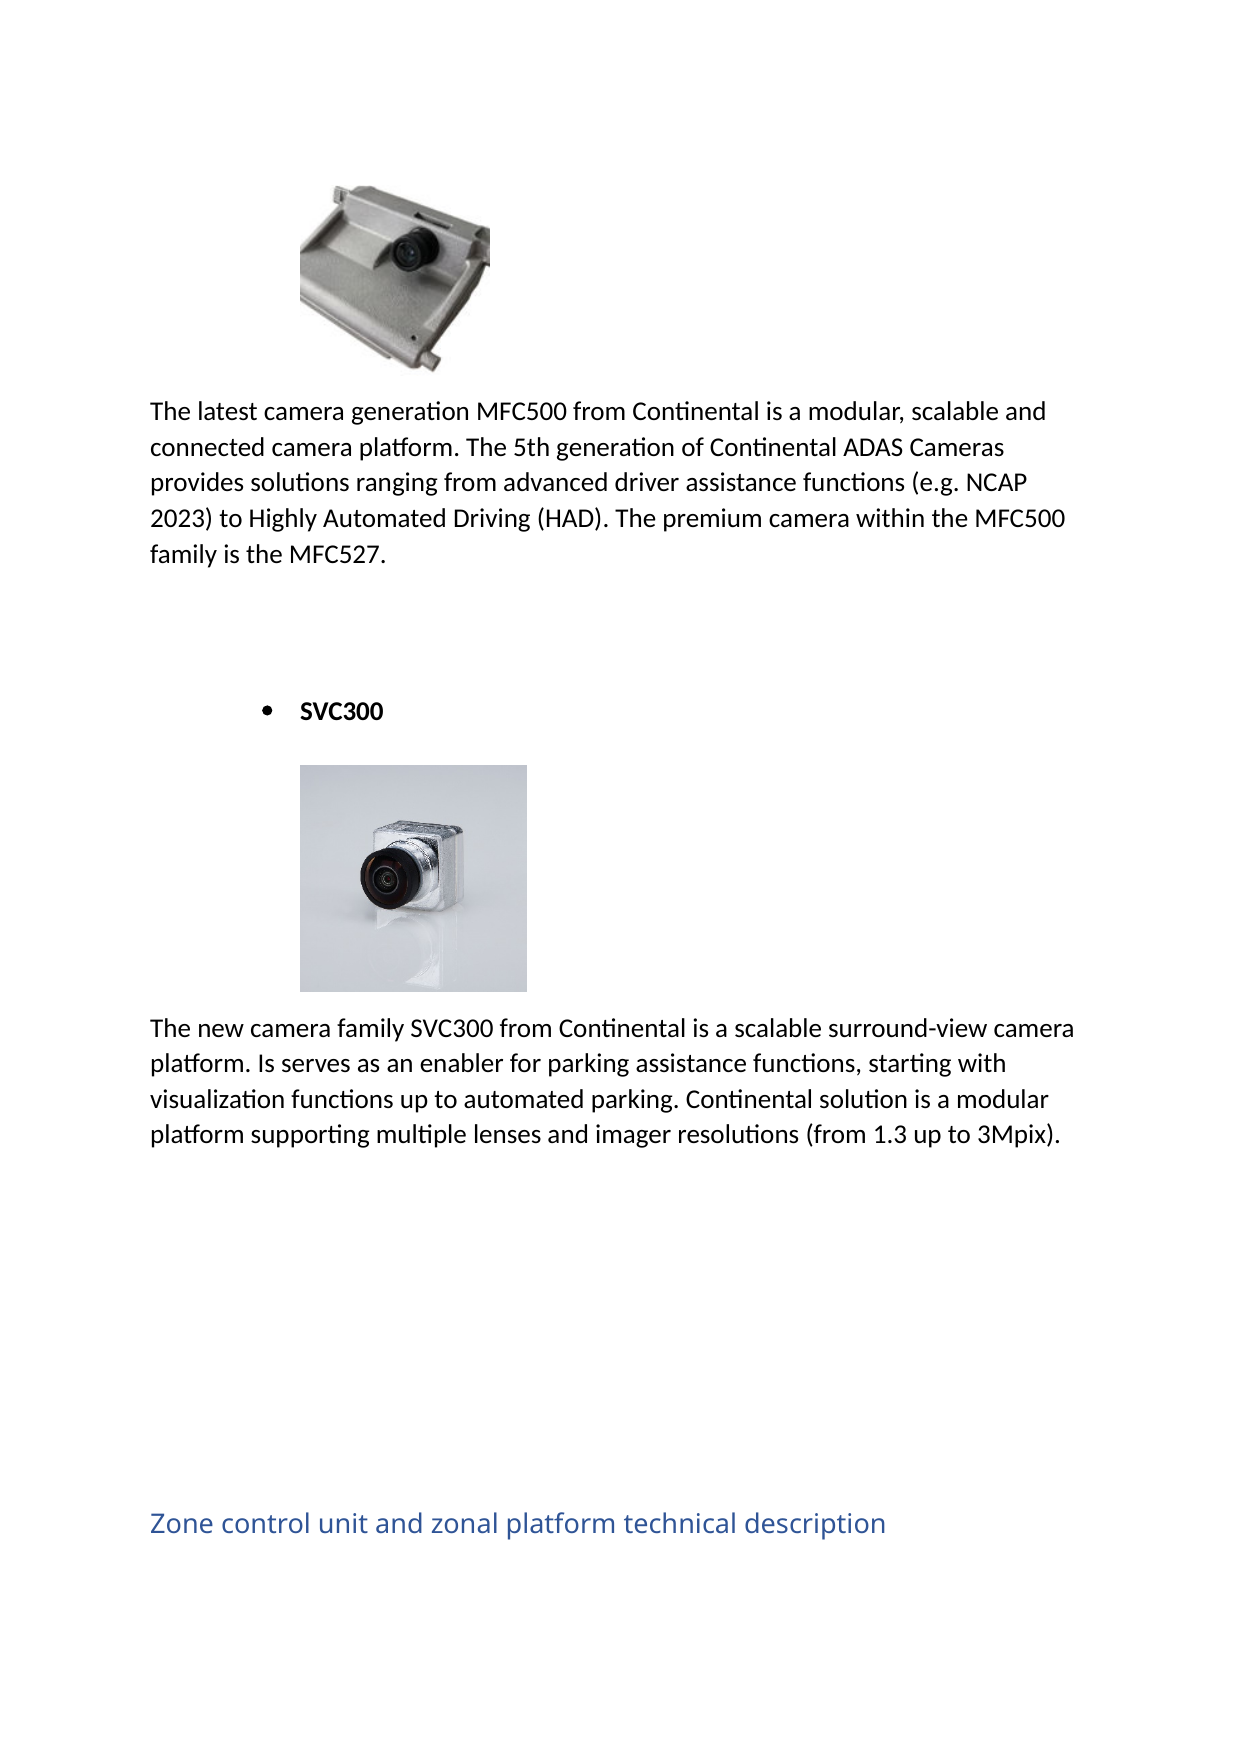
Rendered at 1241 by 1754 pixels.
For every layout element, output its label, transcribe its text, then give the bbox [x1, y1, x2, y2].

text The new camera family SVC300 from Continental is a scalable surround-view camera platform. Is serves as an enabler for parking assistance functions, starting with visualization functions up to automated parking. Continental solution is a modular platform supporting multiple lenses and imager resolutions (from 1.3 up to 3Mpix). [150, 1011, 1090, 1151]
picture [300, 765, 527, 992]
subtitle Zone control unit and zonal platform technical description [150, 1504, 1090, 1541]
list SVC300 [262, 694, 1090, 727]
text The latest camera generation MFC500 from Continental is a modular, scalable and connected camera platform. The 5th generation of Continental ADAS Cameras provides solutions ranging from advanced driver assistance functions (e.g. NCAP 2023) to Highly Automated Driving (HAD). The premium camera within the MFC500 family is the MFC527. [150, 394, 1090, 570]
picture [300, 185, 490, 376]
